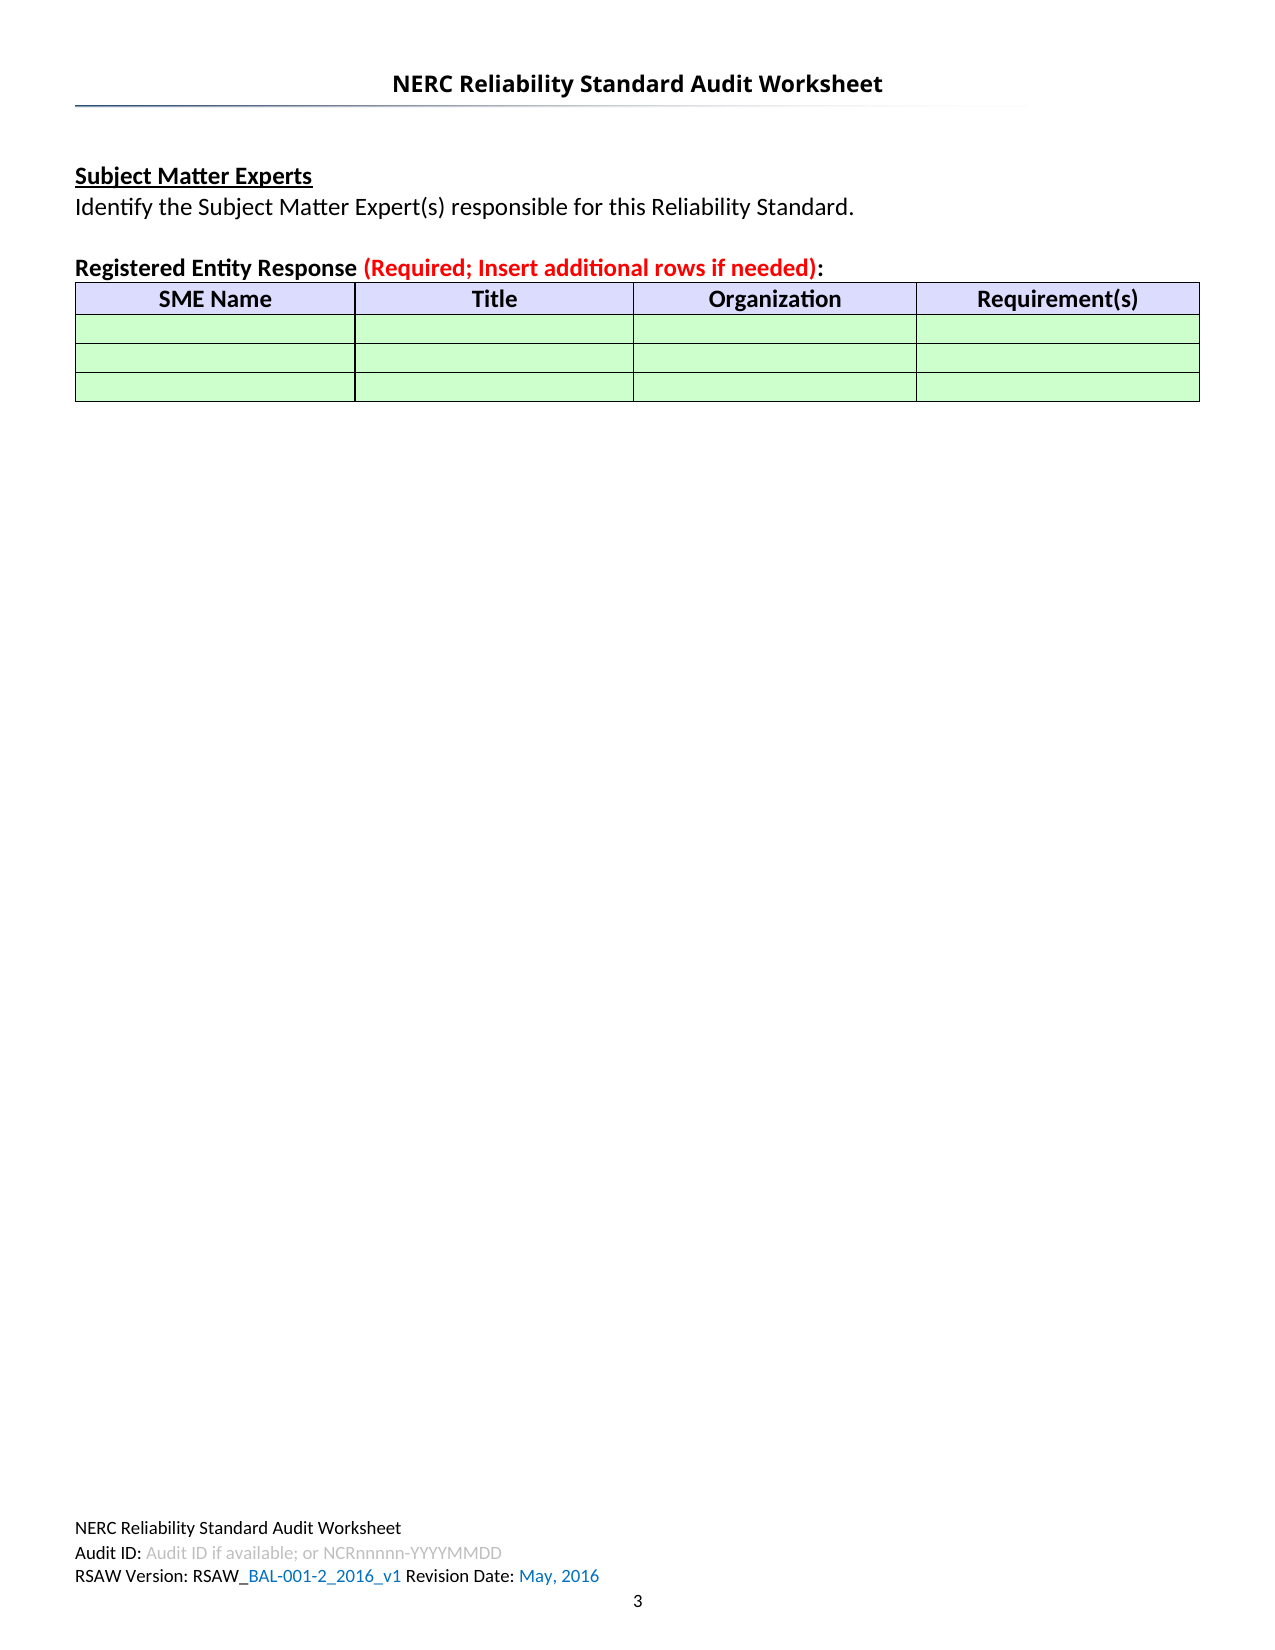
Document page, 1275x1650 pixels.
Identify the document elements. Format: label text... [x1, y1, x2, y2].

table_header SME Name [76, 283, 354, 314]
table_header Organization [634, 283, 916, 314]
table_cell [634, 315, 916, 343]
table_cell [917, 315, 1199, 343]
table_cell [356, 344, 633, 372]
text Registered Entity Response (Required; Insert additional rows if needed): [75, 252, 1200, 282]
table_cell [634, 344, 916, 372]
table_cell [76, 373, 354, 401]
table_cell [76, 315, 354, 343]
table_cell [76, 344, 354, 372]
table_cell [356, 315, 633, 343]
picture [75, 105, 1052, 114]
text Identify the Subject Matter Expert(s) responsible for this Reliability Standard. [75, 191, 1200, 221]
table_cell [917, 344, 1199, 372]
table_cell [356, 373, 633, 401]
table_header Requirement(s) [917, 283, 1199, 314]
table_cell [917, 373, 1199, 401]
table_header Title [356, 283, 633, 314]
text Subject Matter Experts [75, 160, 1200, 191]
table_cell [634, 373, 916, 401]
